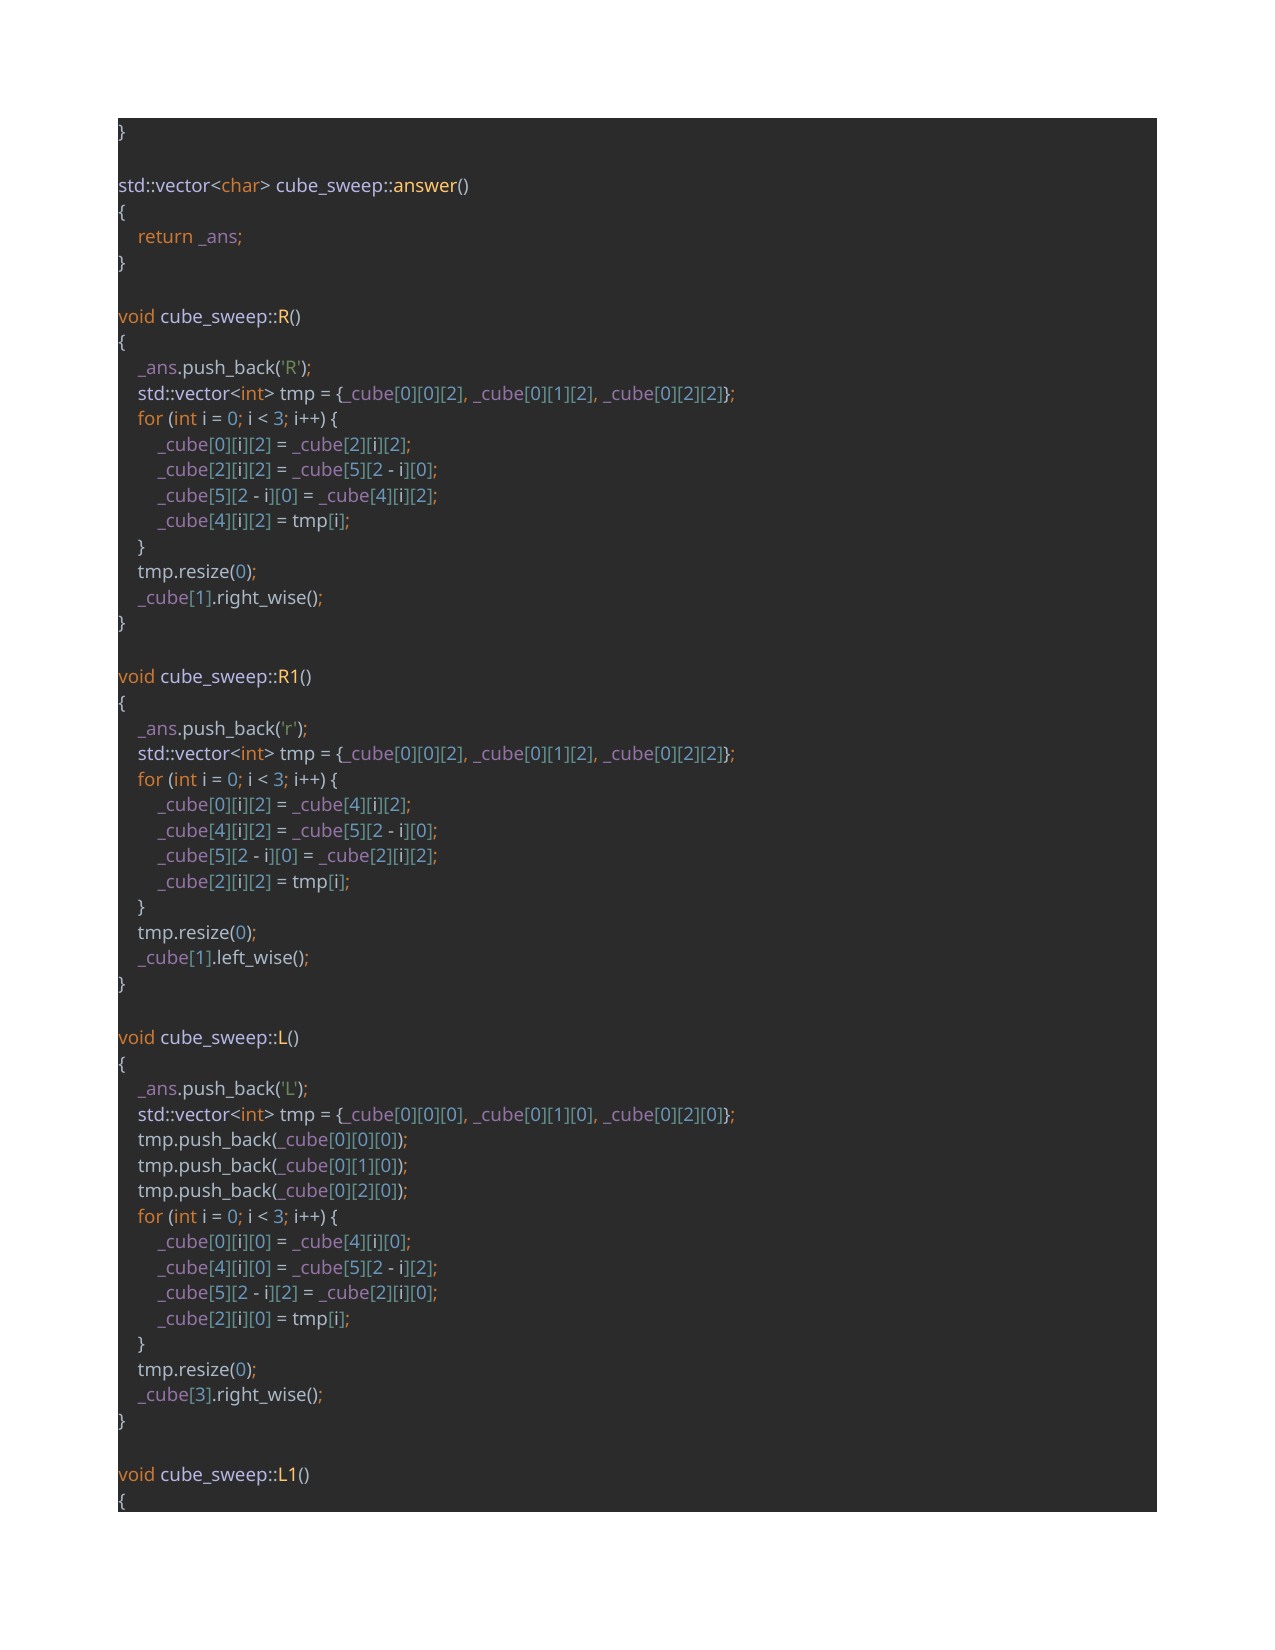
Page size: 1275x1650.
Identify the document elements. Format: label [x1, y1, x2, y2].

text [118, 118, 1157, 1512]
